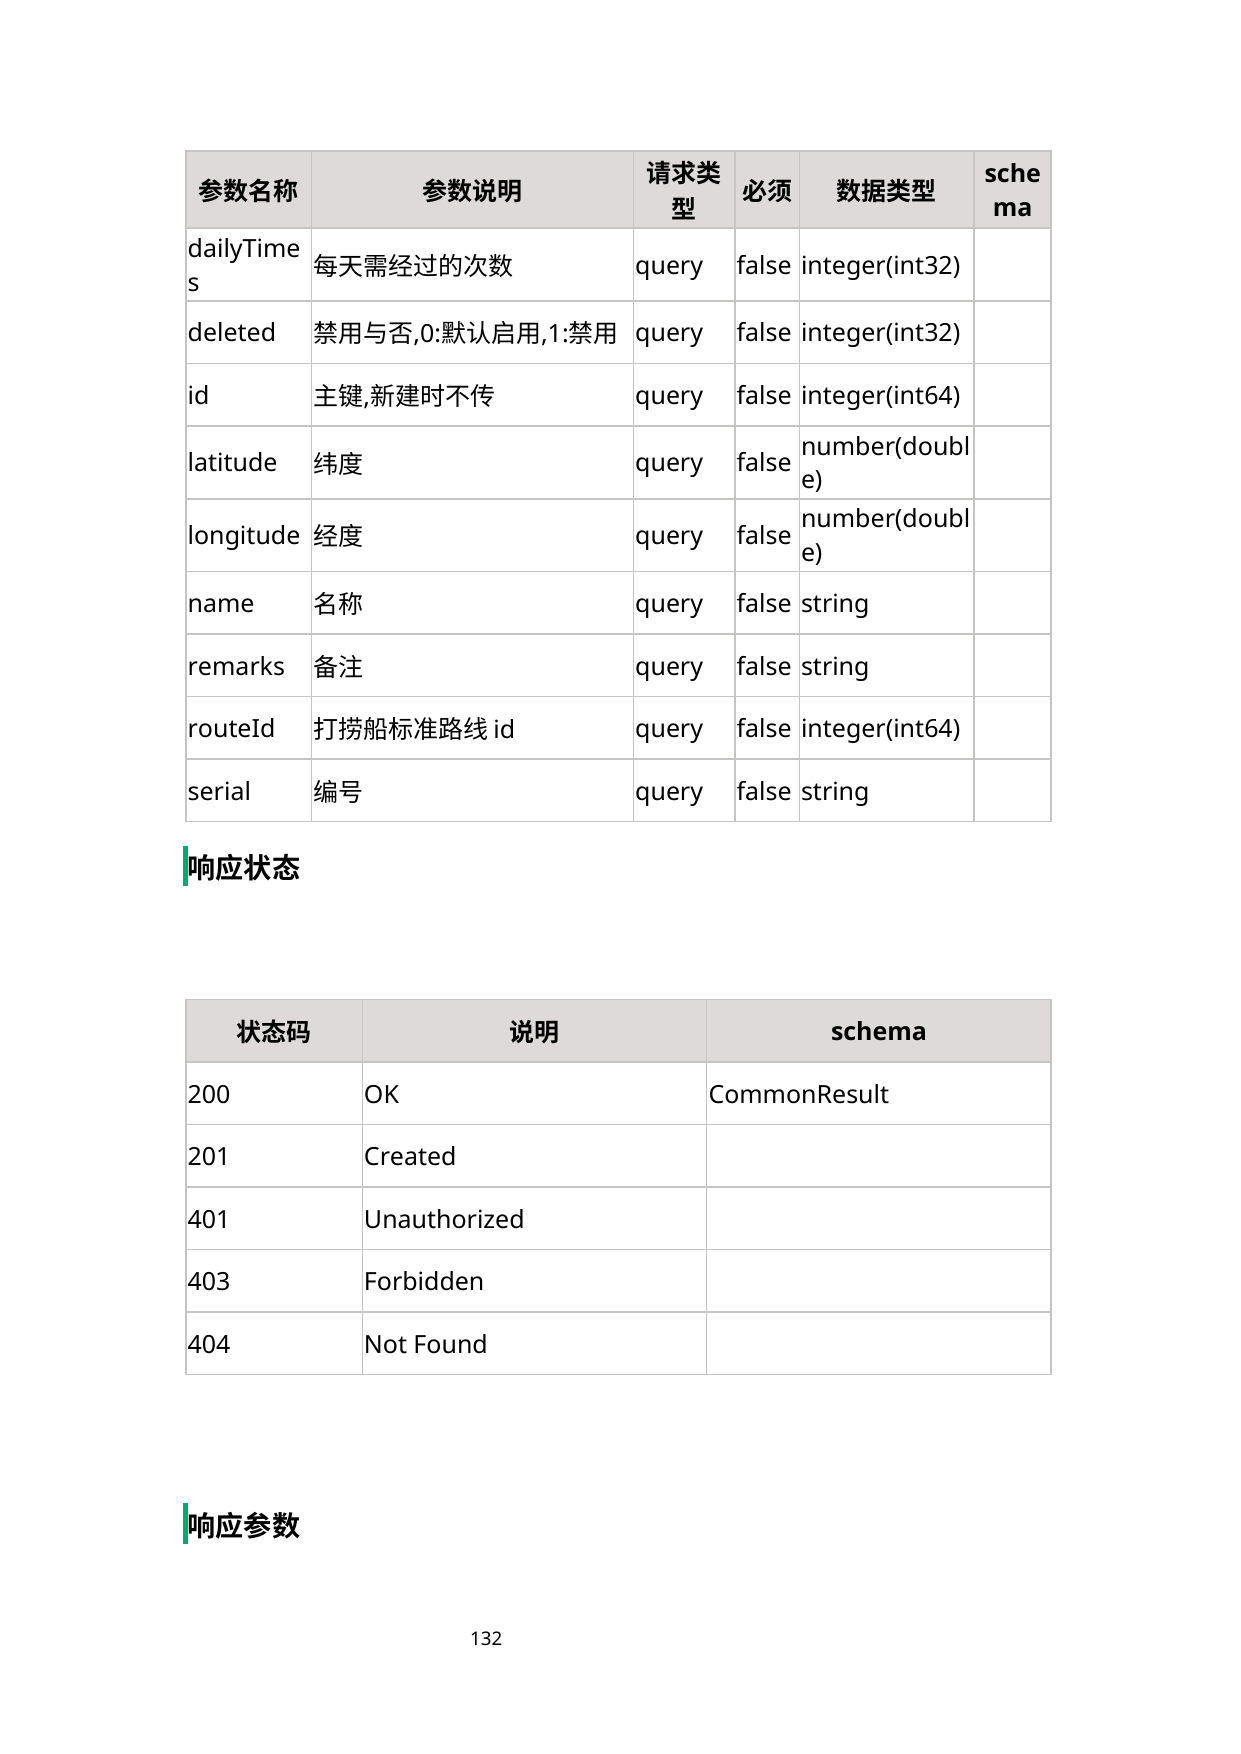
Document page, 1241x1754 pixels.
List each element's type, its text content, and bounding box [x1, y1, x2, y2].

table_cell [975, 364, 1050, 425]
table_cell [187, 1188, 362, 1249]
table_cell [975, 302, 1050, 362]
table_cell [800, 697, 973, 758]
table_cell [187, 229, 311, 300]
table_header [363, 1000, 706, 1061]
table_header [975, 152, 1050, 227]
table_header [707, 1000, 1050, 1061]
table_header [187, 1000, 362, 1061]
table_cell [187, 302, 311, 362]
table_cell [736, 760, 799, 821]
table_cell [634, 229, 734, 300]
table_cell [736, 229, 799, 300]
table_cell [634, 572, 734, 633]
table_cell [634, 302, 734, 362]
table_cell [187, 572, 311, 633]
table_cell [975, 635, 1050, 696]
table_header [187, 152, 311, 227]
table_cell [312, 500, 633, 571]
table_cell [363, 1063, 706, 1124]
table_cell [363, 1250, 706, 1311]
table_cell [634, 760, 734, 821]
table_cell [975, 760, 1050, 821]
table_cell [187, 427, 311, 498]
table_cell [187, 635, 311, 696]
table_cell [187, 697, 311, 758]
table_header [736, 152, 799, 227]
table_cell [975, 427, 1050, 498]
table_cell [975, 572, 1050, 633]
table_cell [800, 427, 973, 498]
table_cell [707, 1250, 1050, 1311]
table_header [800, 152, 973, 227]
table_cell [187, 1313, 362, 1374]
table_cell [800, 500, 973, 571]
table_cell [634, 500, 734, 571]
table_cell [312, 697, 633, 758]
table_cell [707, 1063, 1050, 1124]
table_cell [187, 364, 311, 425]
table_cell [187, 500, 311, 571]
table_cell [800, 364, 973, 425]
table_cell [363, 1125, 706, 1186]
text 响应状态 [188, 846, 1053, 886]
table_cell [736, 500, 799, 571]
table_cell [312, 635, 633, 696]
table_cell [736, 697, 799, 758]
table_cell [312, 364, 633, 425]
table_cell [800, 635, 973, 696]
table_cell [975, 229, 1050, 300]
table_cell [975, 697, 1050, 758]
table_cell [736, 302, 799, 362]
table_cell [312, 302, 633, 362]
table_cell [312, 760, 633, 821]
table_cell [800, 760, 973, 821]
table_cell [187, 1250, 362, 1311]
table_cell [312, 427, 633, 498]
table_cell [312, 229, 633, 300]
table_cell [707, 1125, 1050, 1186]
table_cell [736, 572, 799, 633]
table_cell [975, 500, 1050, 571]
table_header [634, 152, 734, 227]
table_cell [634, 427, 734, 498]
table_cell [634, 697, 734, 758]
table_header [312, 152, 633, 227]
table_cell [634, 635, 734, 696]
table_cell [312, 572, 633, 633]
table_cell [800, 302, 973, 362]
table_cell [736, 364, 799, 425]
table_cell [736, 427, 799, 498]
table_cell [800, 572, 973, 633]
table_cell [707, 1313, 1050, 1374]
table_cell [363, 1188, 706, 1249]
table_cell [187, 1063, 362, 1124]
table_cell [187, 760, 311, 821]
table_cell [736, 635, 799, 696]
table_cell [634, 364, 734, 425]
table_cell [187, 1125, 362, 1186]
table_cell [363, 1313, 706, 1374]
text 响应参数 [188, 1503, 1053, 1544]
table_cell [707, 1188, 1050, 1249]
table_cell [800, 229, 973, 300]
